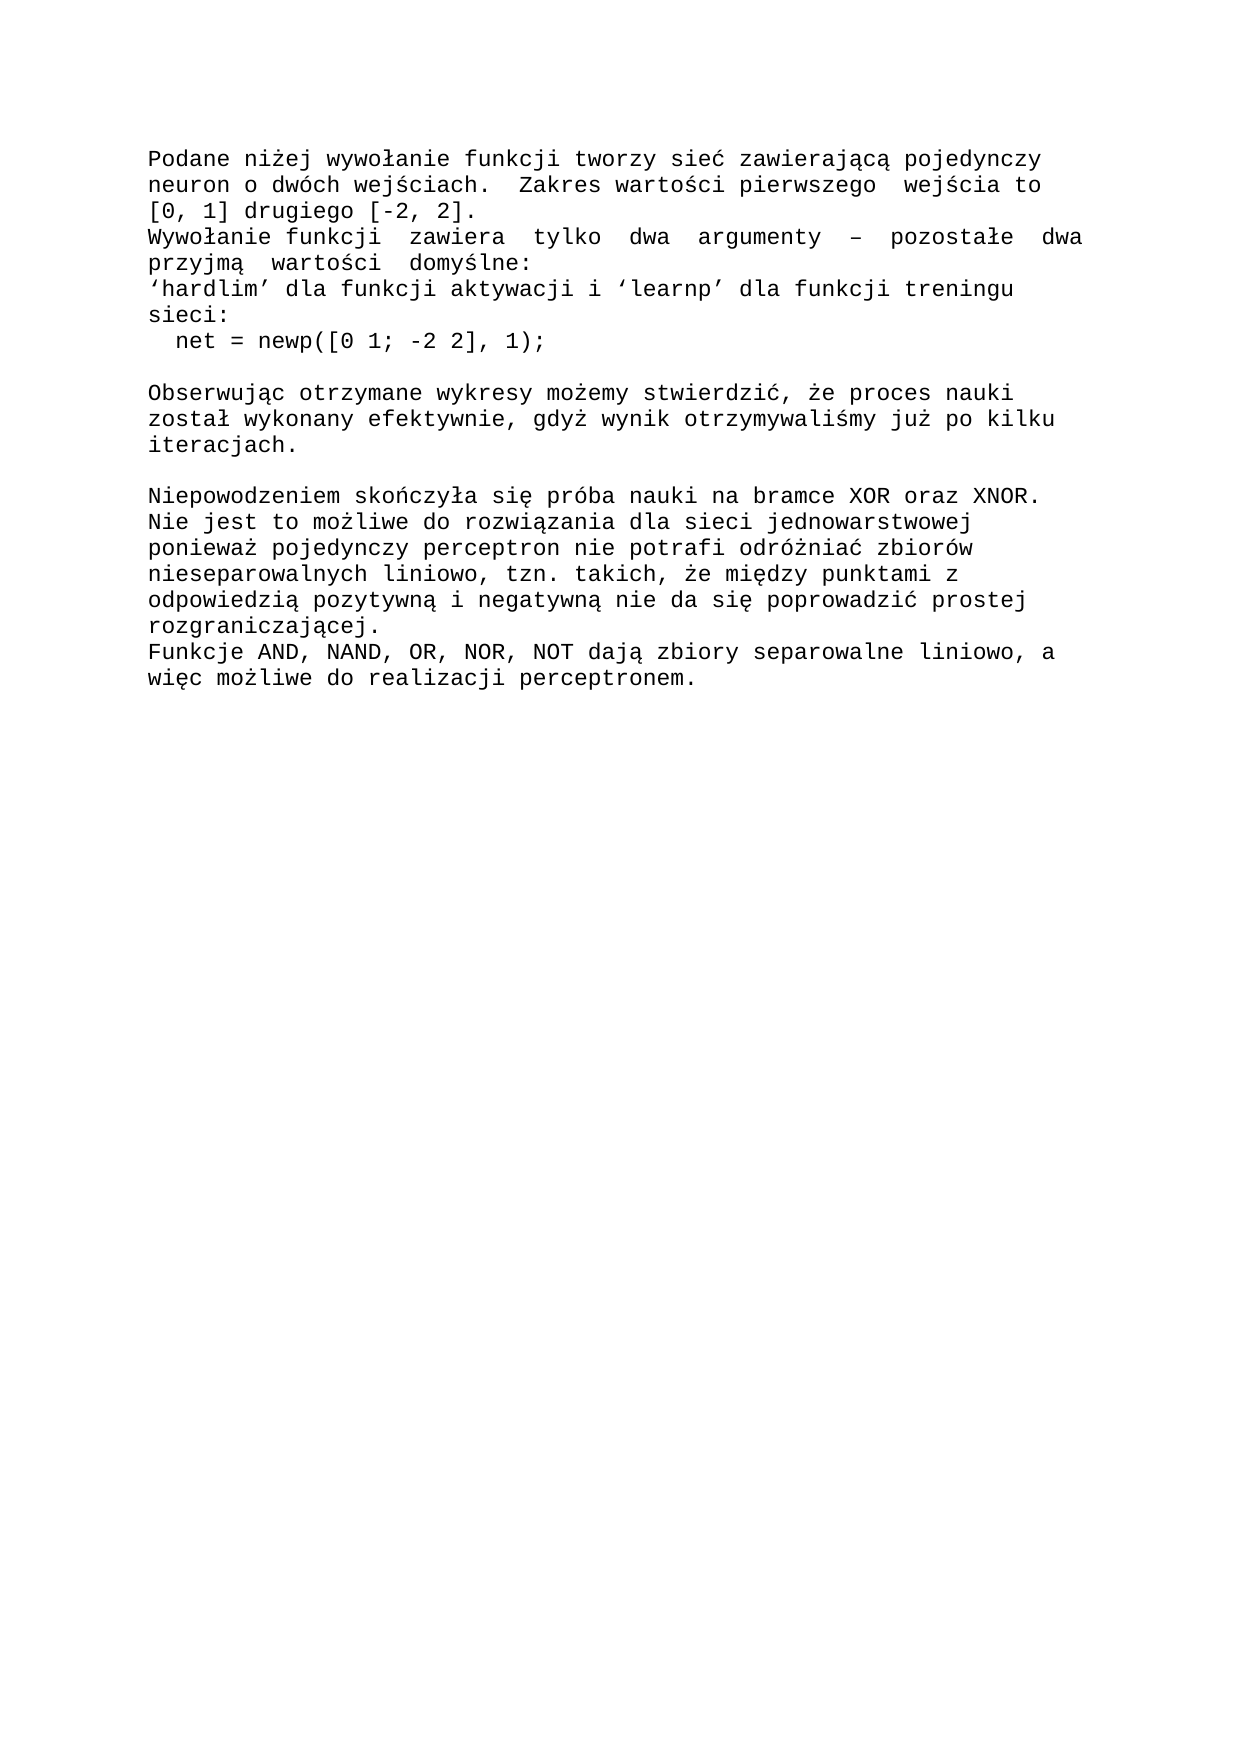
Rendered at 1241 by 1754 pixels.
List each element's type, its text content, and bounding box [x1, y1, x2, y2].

text Podane niżej wywołanie funkcji tworzy sieć zawierającą pojedynczy neuron o dwóch wejściach. Zakres wartości pierwszego wejścia to [0, 1] drugiego [-2, 2]. [148, 148, 1093, 225]
text ‘hardlim’ dla funkcji aktywacji i ‘learnp’ dla funkcji treningu sieci: [148, 277, 1093, 329]
text Nie jest to możliwe do rozwiązania dla sieci jednowarstwowej ponieważ pojedynczy perceptron nie potrafi odróżniać zbiorów nieseparowalnych liniowo, tzn. takich, że między punktami z odpowiedzią pozytywną i negatywną nie da się poprowadzić prostej rozgraniczającej. [148, 511, 1093, 640]
text Wywołanie funkcji zawiera tylko dwa argumenty – pozostałe dwa przyjmą wartości domyślne: [148, 225, 1093, 277]
text Obserwując otrzymane wykresy możemy stwierdzić, że proces nauki został wykonany efektywnie, gdyż wynik otrzymywaliśmy już po kilku iteracjach. [148, 381, 1093, 459]
text net = newp([0 1; -2 2], 1); [148, 329, 1093, 355]
text Funkcje AND, NAND, OR, NOR, NOT dają zbiory separowalne liniowo, a więc możliwe do realizacji perceptronem. [148, 640, 1093, 692]
text Niepowodzeniem skończyła się próba nauki na bramce XOR oraz XNOR. [148, 485, 1093, 511]
